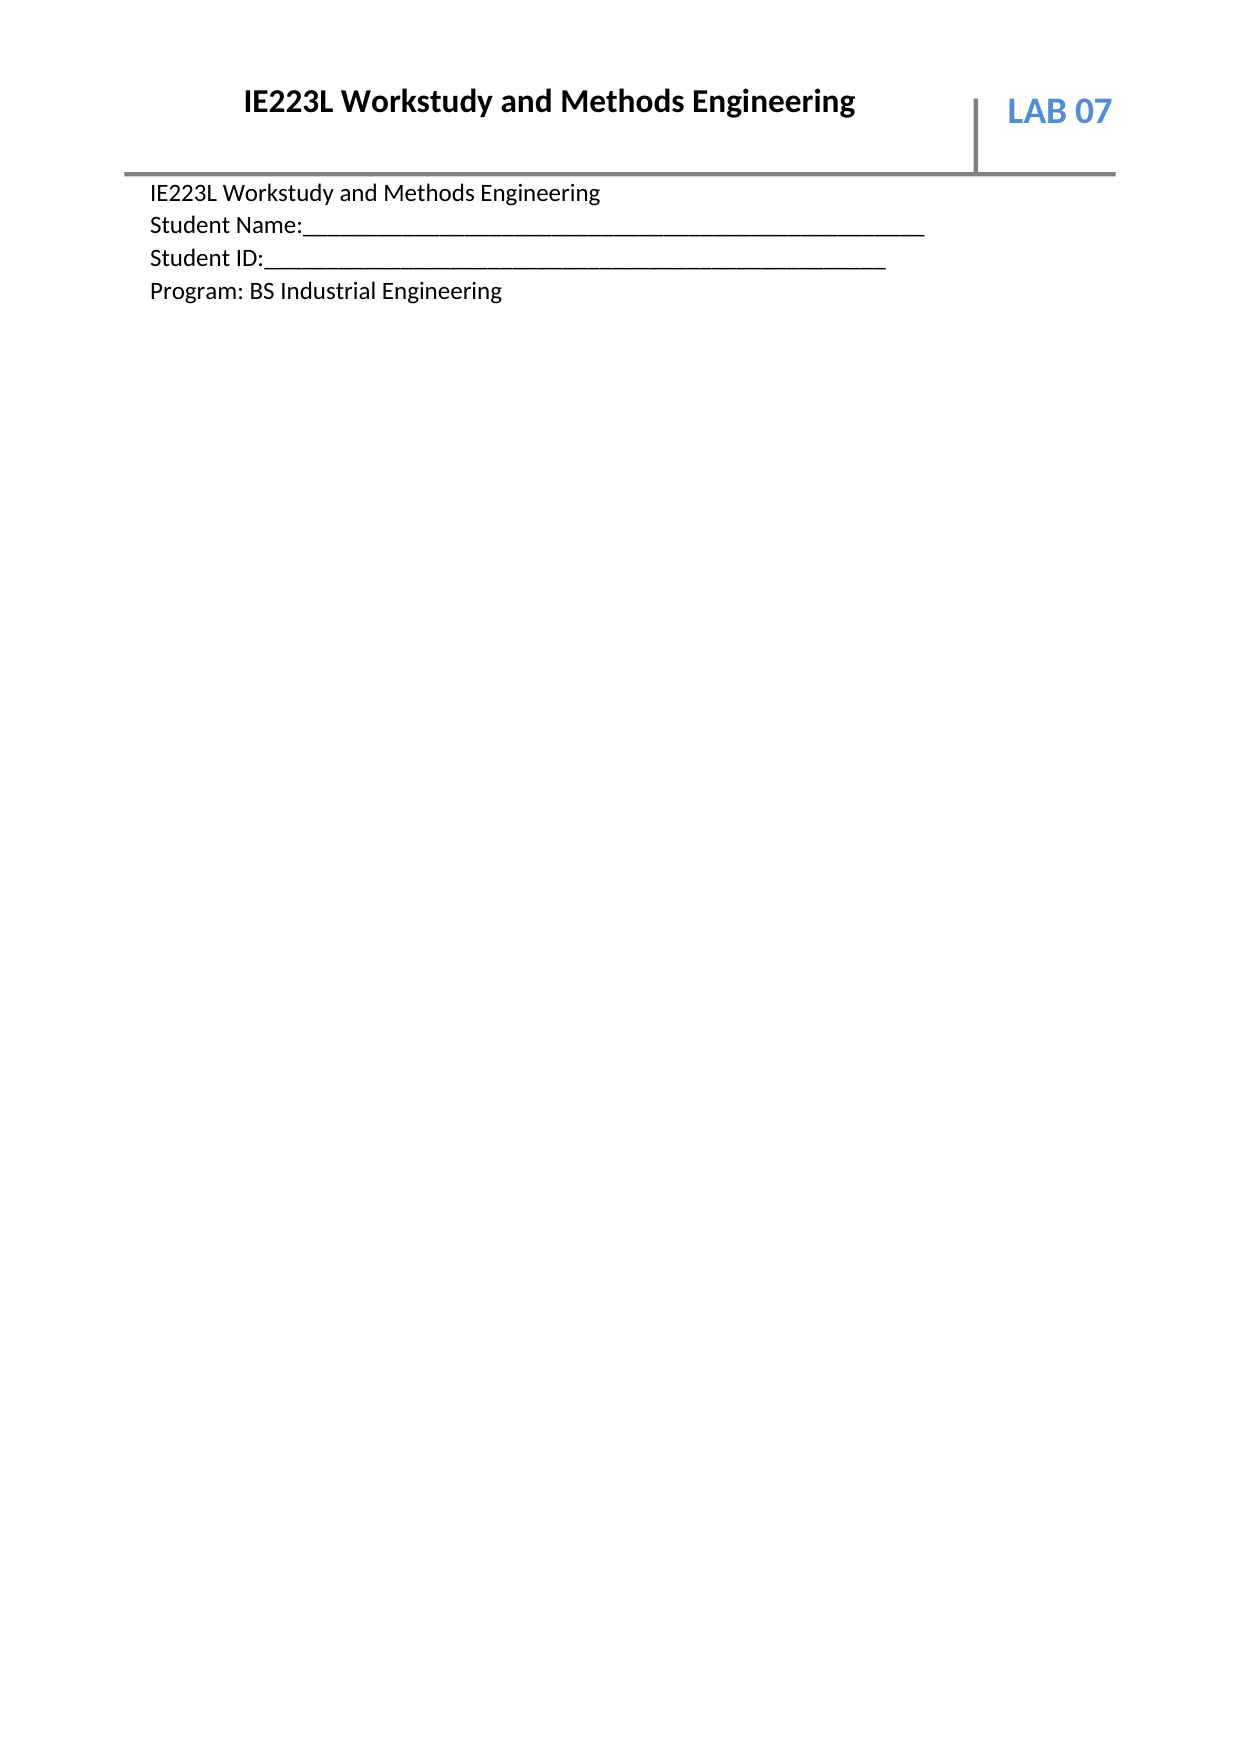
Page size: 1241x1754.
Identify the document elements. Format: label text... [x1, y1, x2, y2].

text Student ID:__________________________________________________ [150, 243, 1090, 273]
text IE223L Workstudy and Methods Engineering [150, 177, 1090, 207]
text Program: BS Industrial Engineering [150, 276, 1090, 306]
text Student Name:__________________________________________________ [150, 210, 1090, 240]
